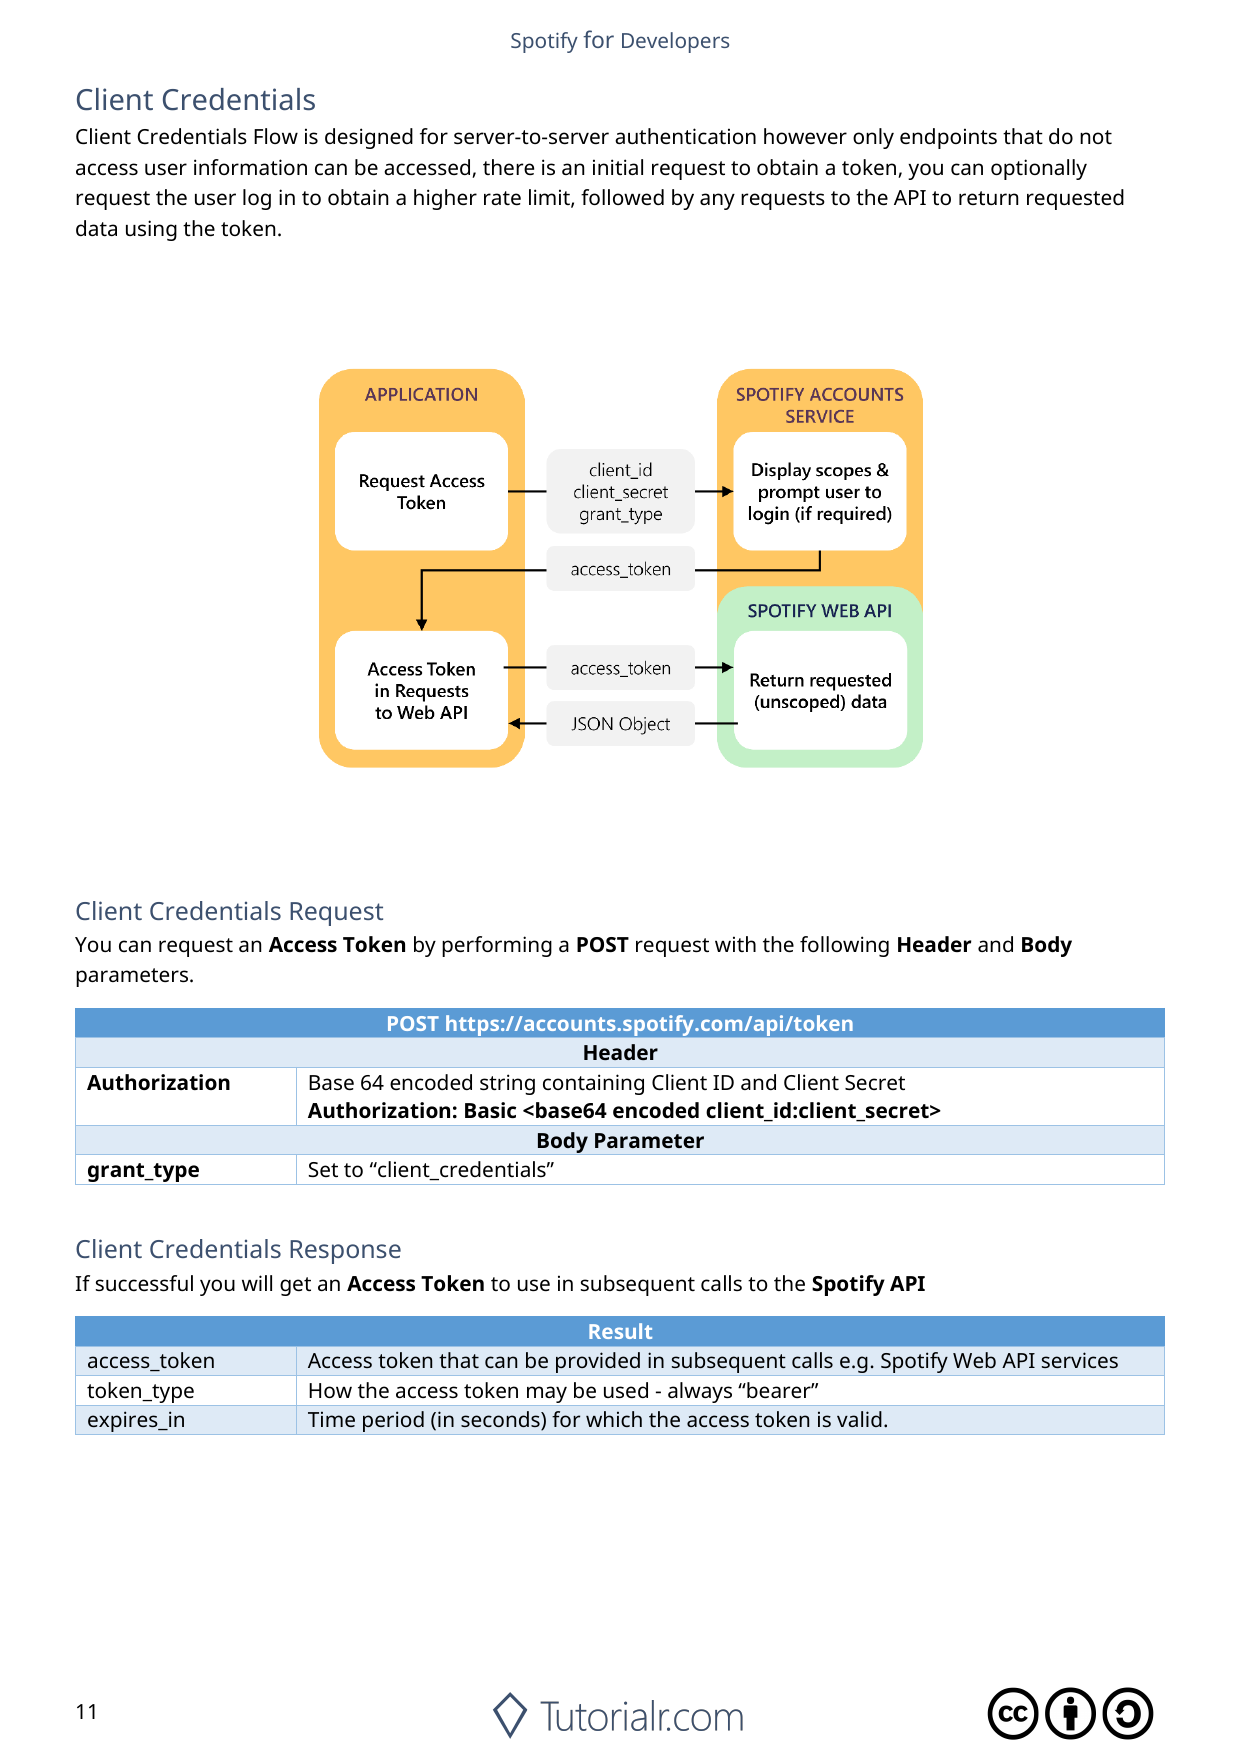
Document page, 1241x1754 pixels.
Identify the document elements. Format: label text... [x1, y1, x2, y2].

table_cell Header [76, 1038, 1164, 1067]
table_cell Set to “client_credentials” [297, 1155, 1164, 1184]
picture [487, 1692, 753, 1739]
subtitle Client Credentials Response [75, 1232, 1165, 1266]
table_cell Access token that can be provided in subsequent calls e.g. Spotify Web API services [297, 1347, 1164, 1375]
subtitle Client Credentials Request [75, 893, 1165, 927]
table_cell access_token [76, 1347, 296, 1375]
table_cell Authorization [76, 1068, 296, 1125]
picture [75, 261, 1166, 875]
table_header Result [76, 1317, 1164, 1346]
picture [975, 1682, 1166, 1746]
table_header POST https://accounts.spotify.com/api/token [76, 1009, 1164, 1037]
table_cell Body Parameter [76, 1126, 1164, 1154]
subtitle Client Credentials [75, 79, 1165, 119]
table_cell grant_type [76, 1155, 296, 1184]
table_cell expires_in [76, 1406, 296, 1434]
table_cell token_type [76, 1376, 296, 1404]
text If successful you will get an Access Token to use in subsequent calls to the Spotify API [75, 1269, 1165, 1297]
text Client Credentials Flow is designed for server-to-server authentication however only endpoints that do not access user information can be accessed, there is an initial request to obtain a token, you can optionally request the user log in to obtain a higher rate limit, followed by any requests to the API to return requested data using the token. [75, 122, 1165, 242]
table_cell Base 64 encoded string containing Client ID and Client Secret Authorization: Basic <base64 encoded client_id:client_secret> [297, 1068, 1164, 1125]
table_cell Time period (in seconds) for which the access token is valid. [297, 1406, 1164, 1434]
table_cell How the access token may be used - always “bearer” [297, 1376, 1164, 1404]
text You can request an Access Token by performing a POST request with the following Header and Body parameters. [75, 930, 1165, 989]
